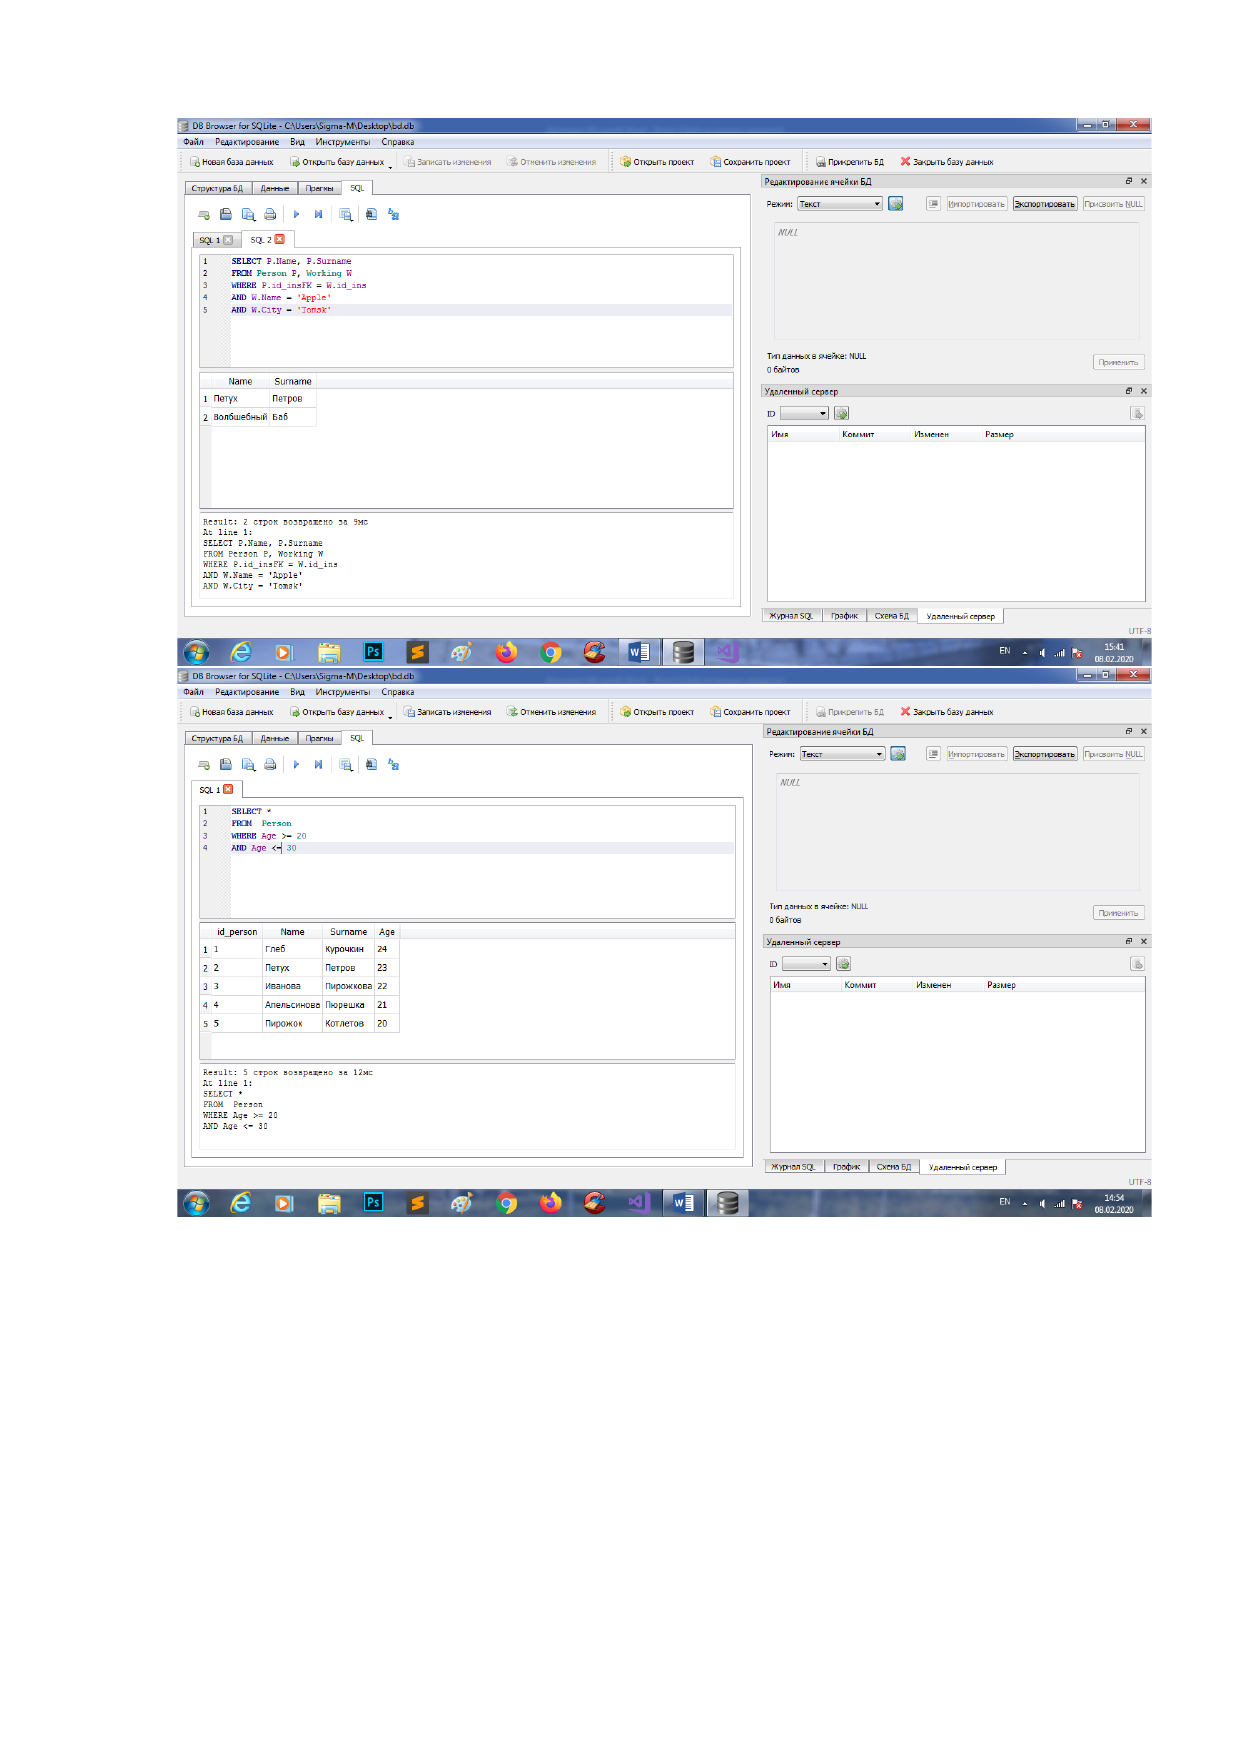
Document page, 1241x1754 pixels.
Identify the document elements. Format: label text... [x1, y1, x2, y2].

picture [177, 118, 1152, 666]
picture [177, 668, 1152, 1217]
